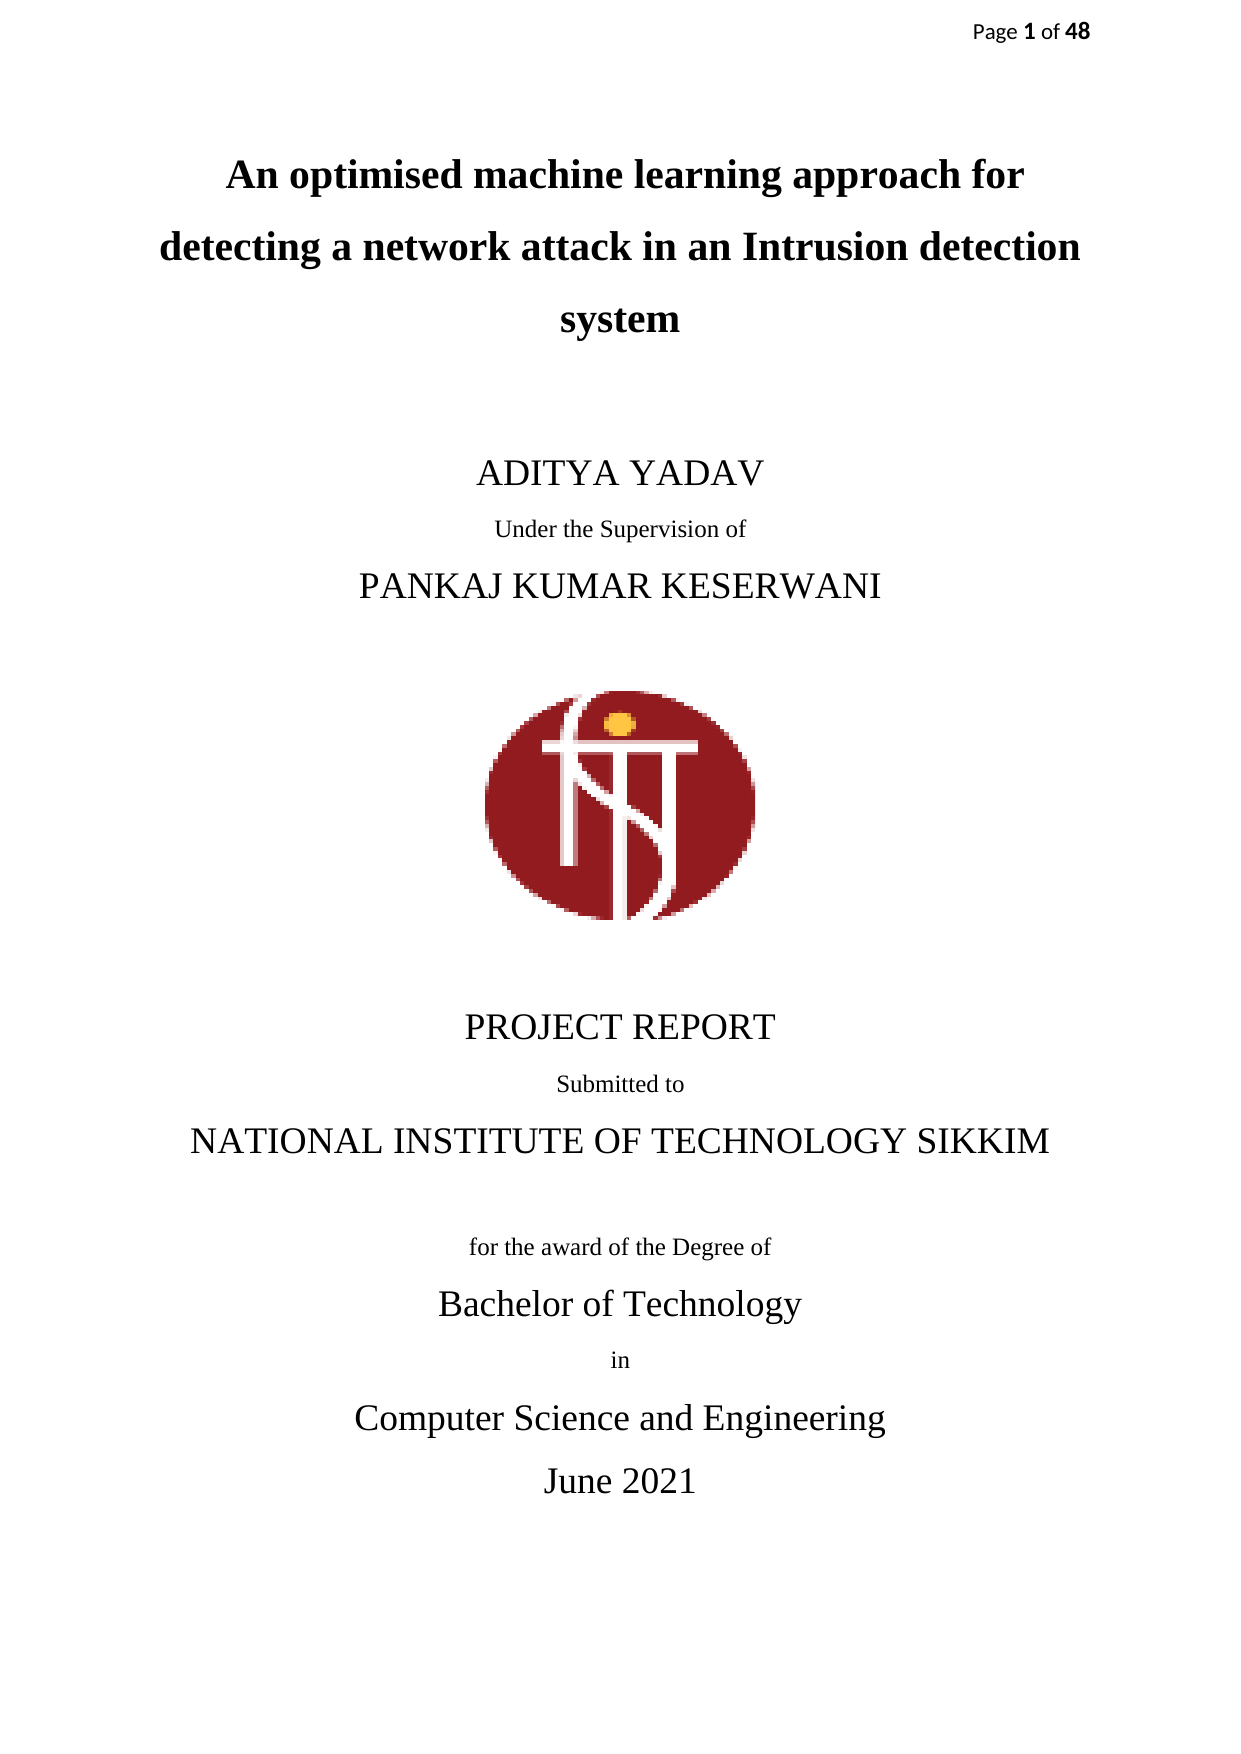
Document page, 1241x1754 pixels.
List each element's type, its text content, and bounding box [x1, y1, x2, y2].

text ADITYA YADAV [150, 450, 1090, 493]
text Submitted to [150, 1069, 1090, 1097]
text June 2021 [150, 1459, 1090, 1502]
text NATIONAL INSTITUTE OF TECHNOLOGY SIKKIM [150, 1118, 1090, 1161]
text Bachelor of Technology [150, 1281, 1090, 1324]
text in [150, 1345, 1090, 1374]
text PROJECT REPORT [150, 1005, 1090, 1048]
text for the award of the Degree of [150, 1232, 1090, 1261]
picture [485, 691, 756, 920]
text PANKAJ KUMAR KESERWANI [150, 564, 1090, 607]
text Under the Supervision of [150, 514, 1090, 543]
text Computer Science and Engineering [150, 1395, 1090, 1438]
text An optimised machine learning approach for detecting a network attack in an Intrusion detection system [150, 150, 1090, 342]
